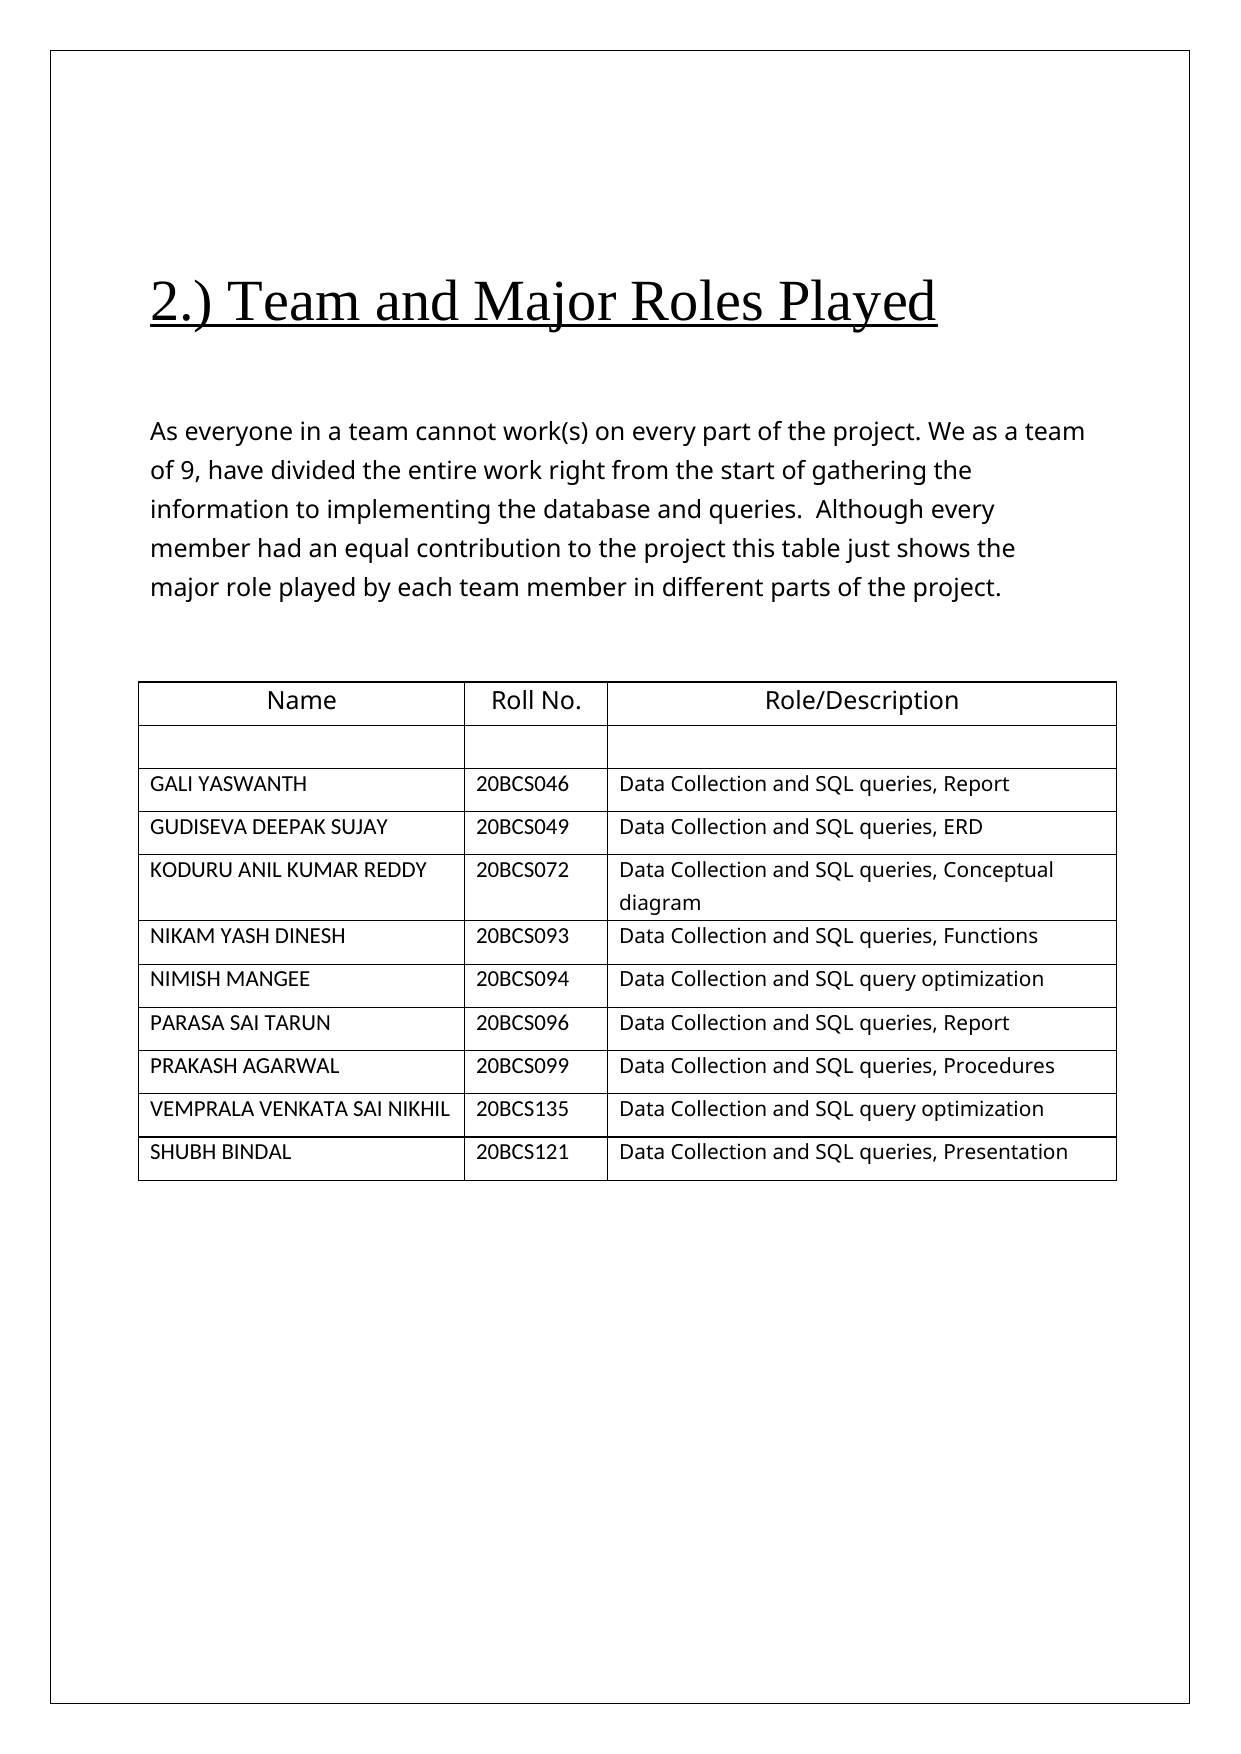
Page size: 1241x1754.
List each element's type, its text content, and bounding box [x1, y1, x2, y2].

table_header Roll No. [465, 683, 607, 725]
table_cell [608, 726, 1116, 768]
table_cell SHUBH BINDAL [139, 1138, 464, 1180]
text As everyone in a team cannot work(s) on every part of the project. We as a team of 9, have divided the entire work right from the start of gathering the information to implementing the database and queries. Although every member had an equal contribution to the project this table just shows the major role played by each team member in different parts of the project. [150, 413, 1090, 604]
table_cell GALI YASWANTH [139, 769, 464, 811]
table_cell 20BCS096 [465, 1008, 607, 1050]
table_header Role/Description [608, 683, 1116, 725]
table_cell Data Collection and SQL queries, Presentation [608, 1138, 1116, 1180]
table_cell Data Collection and SQL queries, ERD [608, 812, 1116, 854]
table_cell 20BCS072 [465, 855, 607, 920]
table_cell Data Collection and SQL queries, Conceptual diagram [608, 855, 1116, 920]
table_cell [465, 726, 607, 768]
table_cell 20BCS049 [465, 812, 607, 854]
table_cell 20BCS093 [465, 921, 607, 963]
table_cell Data Collection and SQL queries, Procedures [608, 1051, 1116, 1093]
table_cell 20BCS046 [465, 769, 607, 811]
table_cell 20BCS094 [465, 965, 607, 1007]
table_header Name [139, 683, 464, 725]
table_cell 20BCS135 [465, 1094, 607, 1136]
table_cell Data Collection and SQL queries, Functions [608, 921, 1116, 963]
table_cell PRAKASH AGARWAL [139, 1051, 464, 1093]
table_cell PARASA SAI TARUN [139, 1008, 464, 1050]
table_cell GUDISEVA DEEPAK SUJAY [139, 812, 464, 854]
table_cell VEMPRALA VENKATA SAI NIKHIL [139, 1094, 464, 1136]
table_cell Data Collection and SQL query optimization [608, 965, 1116, 1007]
table_cell Data Collection and SQL queries, Report [608, 769, 1116, 811]
table_cell 20BCS121 [465, 1138, 607, 1180]
text 2.) Team and Major Roles Played [150, 266, 1090, 333]
table_cell Data Collection and SQL queries, Report [608, 1008, 1116, 1050]
table_cell KODURU ANIL KUMAR REDDY [139, 855, 464, 920]
table_cell Data Collection and SQL query optimization [608, 1094, 1116, 1136]
table_cell 20BCS099 [465, 1051, 607, 1093]
table_cell NIMISH MANGEE [139, 965, 464, 1007]
table_cell NIKAM YASH DINESH [139, 921, 464, 963]
table_cell [139, 726, 464, 768]
